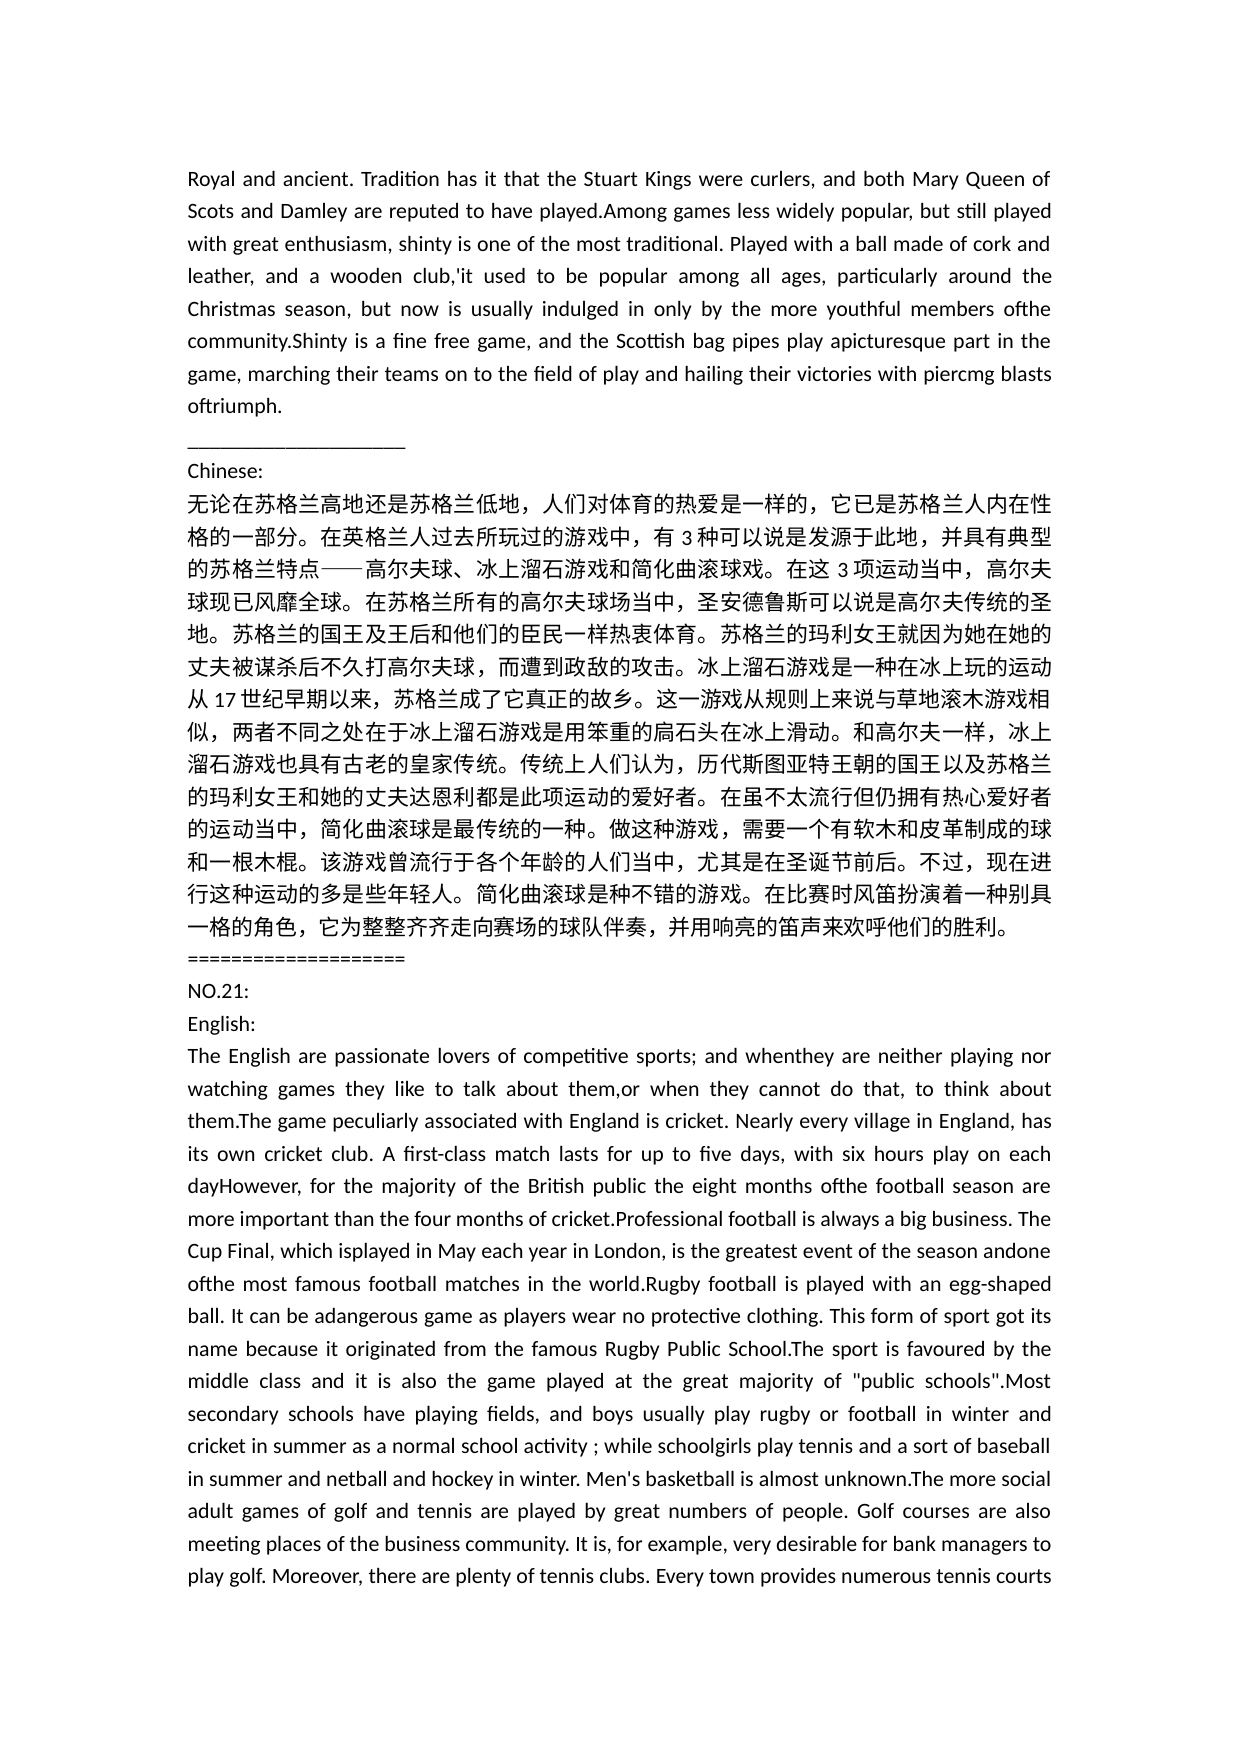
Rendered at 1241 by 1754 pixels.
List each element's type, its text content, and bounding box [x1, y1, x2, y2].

text ____________________ [187, 422, 1053, 454]
text NO.21: [187, 974, 1053, 1007]
text Chinese: [187, 454, 1053, 487]
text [187, 1039, 1053, 1592]
text English: [187, 1007, 1053, 1039]
text ==================== [187, 942, 1053, 974]
text 无论在苏格兰高地还是苏格兰低地，人们对体育的热爱是一样的，它已是苏格兰人内在性格的一部分。在英格兰人过去所玩过的游戏中，有3种可以说是发源于此地，并具有典型的苏格兰特点——高尔夫球、冰上溜石游戏和简化曲滚球戏。在这3项运动当中，高尔夫球现已风靡全球。在苏格兰所有的高尔夫球场当中，圣安德鲁斯可以说是高尔夫传统的圣地。苏格兰的国王及王后和他们的臣民一样热衷体育。苏格兰的玛利女王就因为她在她的丈夫被谋杀后不久打高尔夫球，而遭到政敌的攻击。冰上溜石游戏是一种在冰上玩的运动。从17世纪早期以来，苏格兰成了它真正的故乡。这一游戏从规则上来说与草地滚木游戏相似，两者不同之处在于冰上溜石游戏是用笨重的扃石头在冰上滑动。和高尔夫一样，冰上溜石游戏也具有古老的皇家传统。传统上人们认为，历代斯图亚特王朝的国王以及苏格兰的玛利女王和她的丈夫达恩利都是此项运动的爱好者。在虽不太流行但仍拥有热心爱好者的运动当中，简化曲滚球是最传统的一种。做这种游戏，需要一个有软木和皮革制成的球，和一根木棍。该游戏曾流行于各个年龄的人们当中，尤其是在圣诞节前后。不过，现在进行这种运动的多是些年轻人。简化曲滚球是种不错的游戏。在比赛时风笛扮演着一种别具一格的角色，它为整整齐齐走向赛场的球队伴奏，并用响亮的笛声来欢呼他们的胜利。 [187, 487, 1053, 942]
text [187, 162, 1053, 422]
